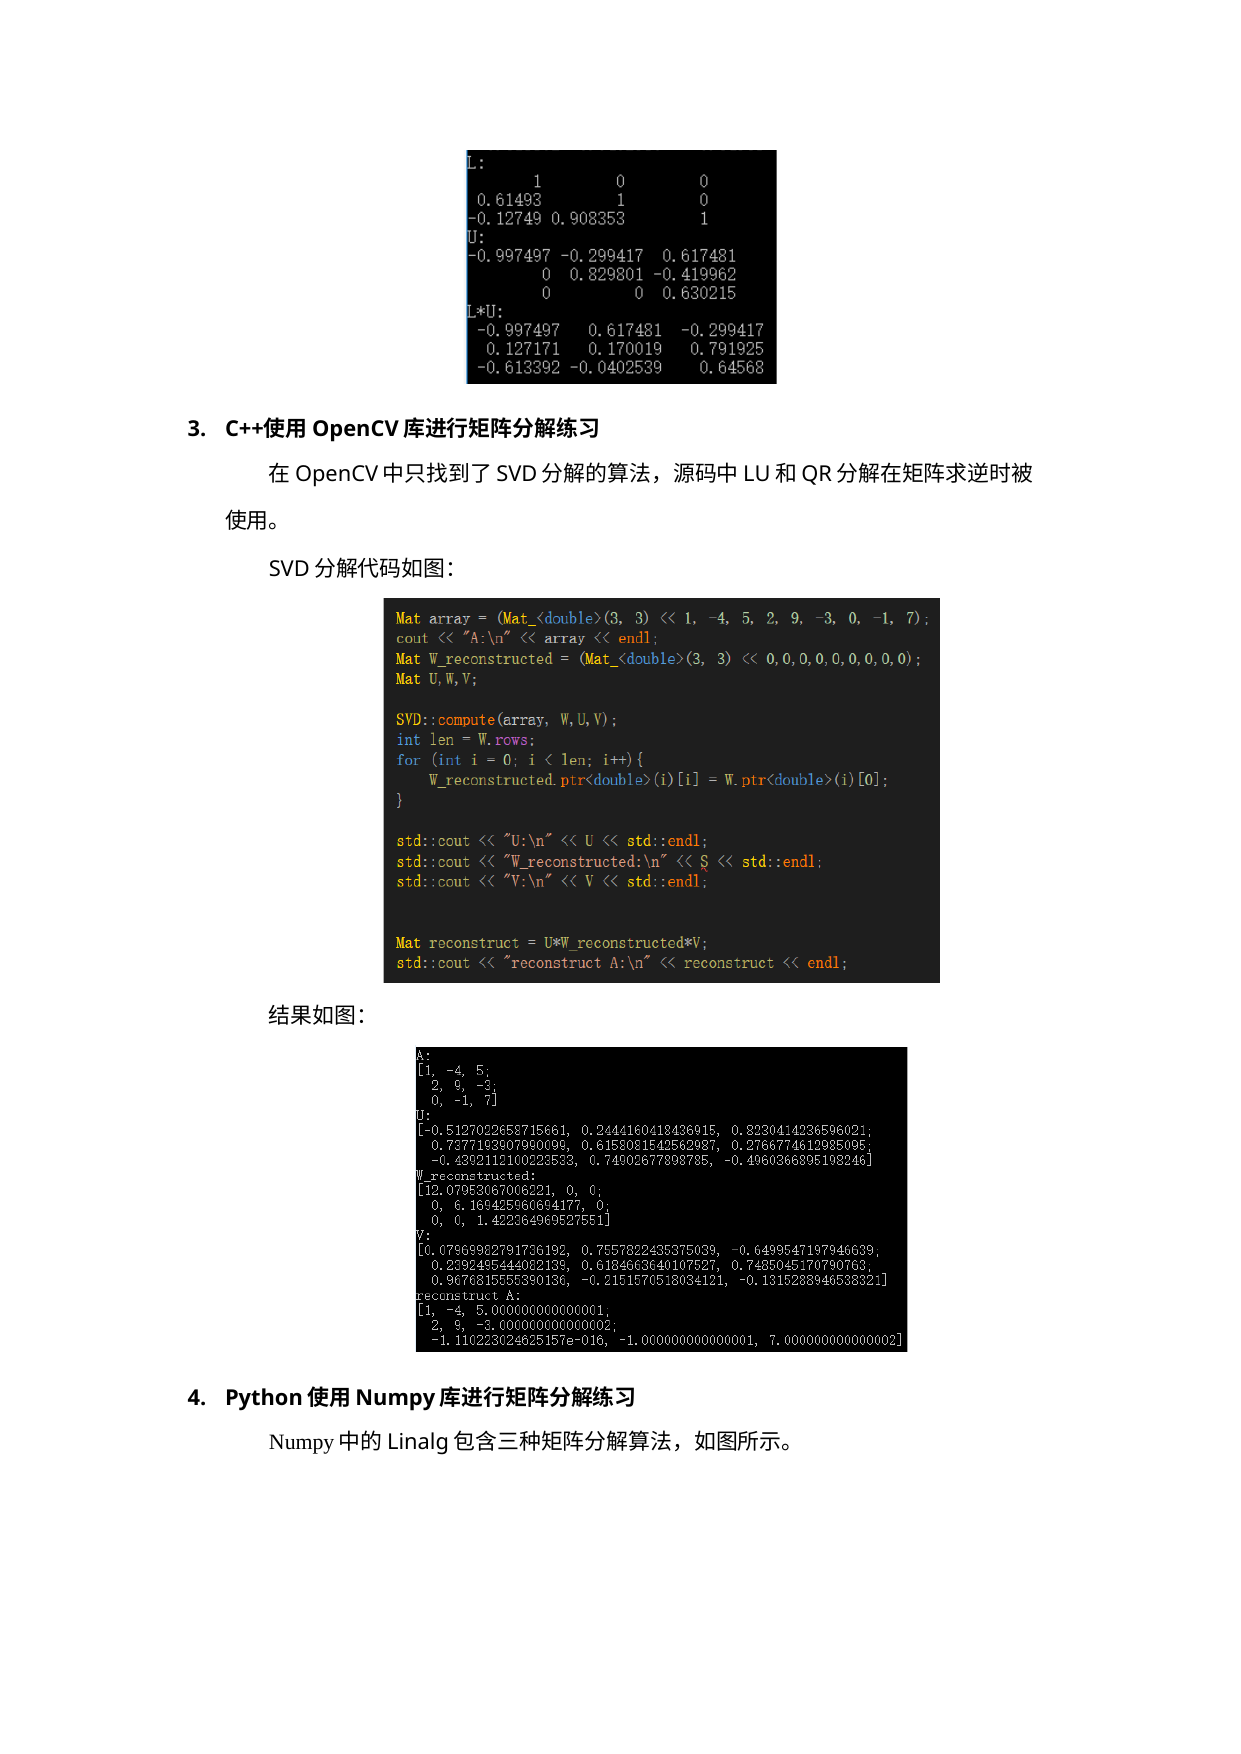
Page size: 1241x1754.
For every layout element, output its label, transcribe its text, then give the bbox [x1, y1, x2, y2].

list C++使用OpenCV库进行矩阵分解练习 [187, 411, 1053, 443]
picture [463, 150, 777, 384]
list Numpy中的Linalg包含三种矩阵分解算法，如图所示。 [225, 1424, 1053, 1456]
list Python使用Numpy库进行矩阵分解练习 [187, 1380, 1053, 1412]
text 在OpenCV中只找到了SVD分解的算法，源码中LU和QR分解在矩阵求逆时被使用。 [225, 456, 1053, 535]
picture [415, 1045, 908, 1352]
picture [383, 598, 940, 983]
text SVD分解代码如图： [225, 551, 1053, 583]
text 结果如图： [225, 998, 1053, 1029]
